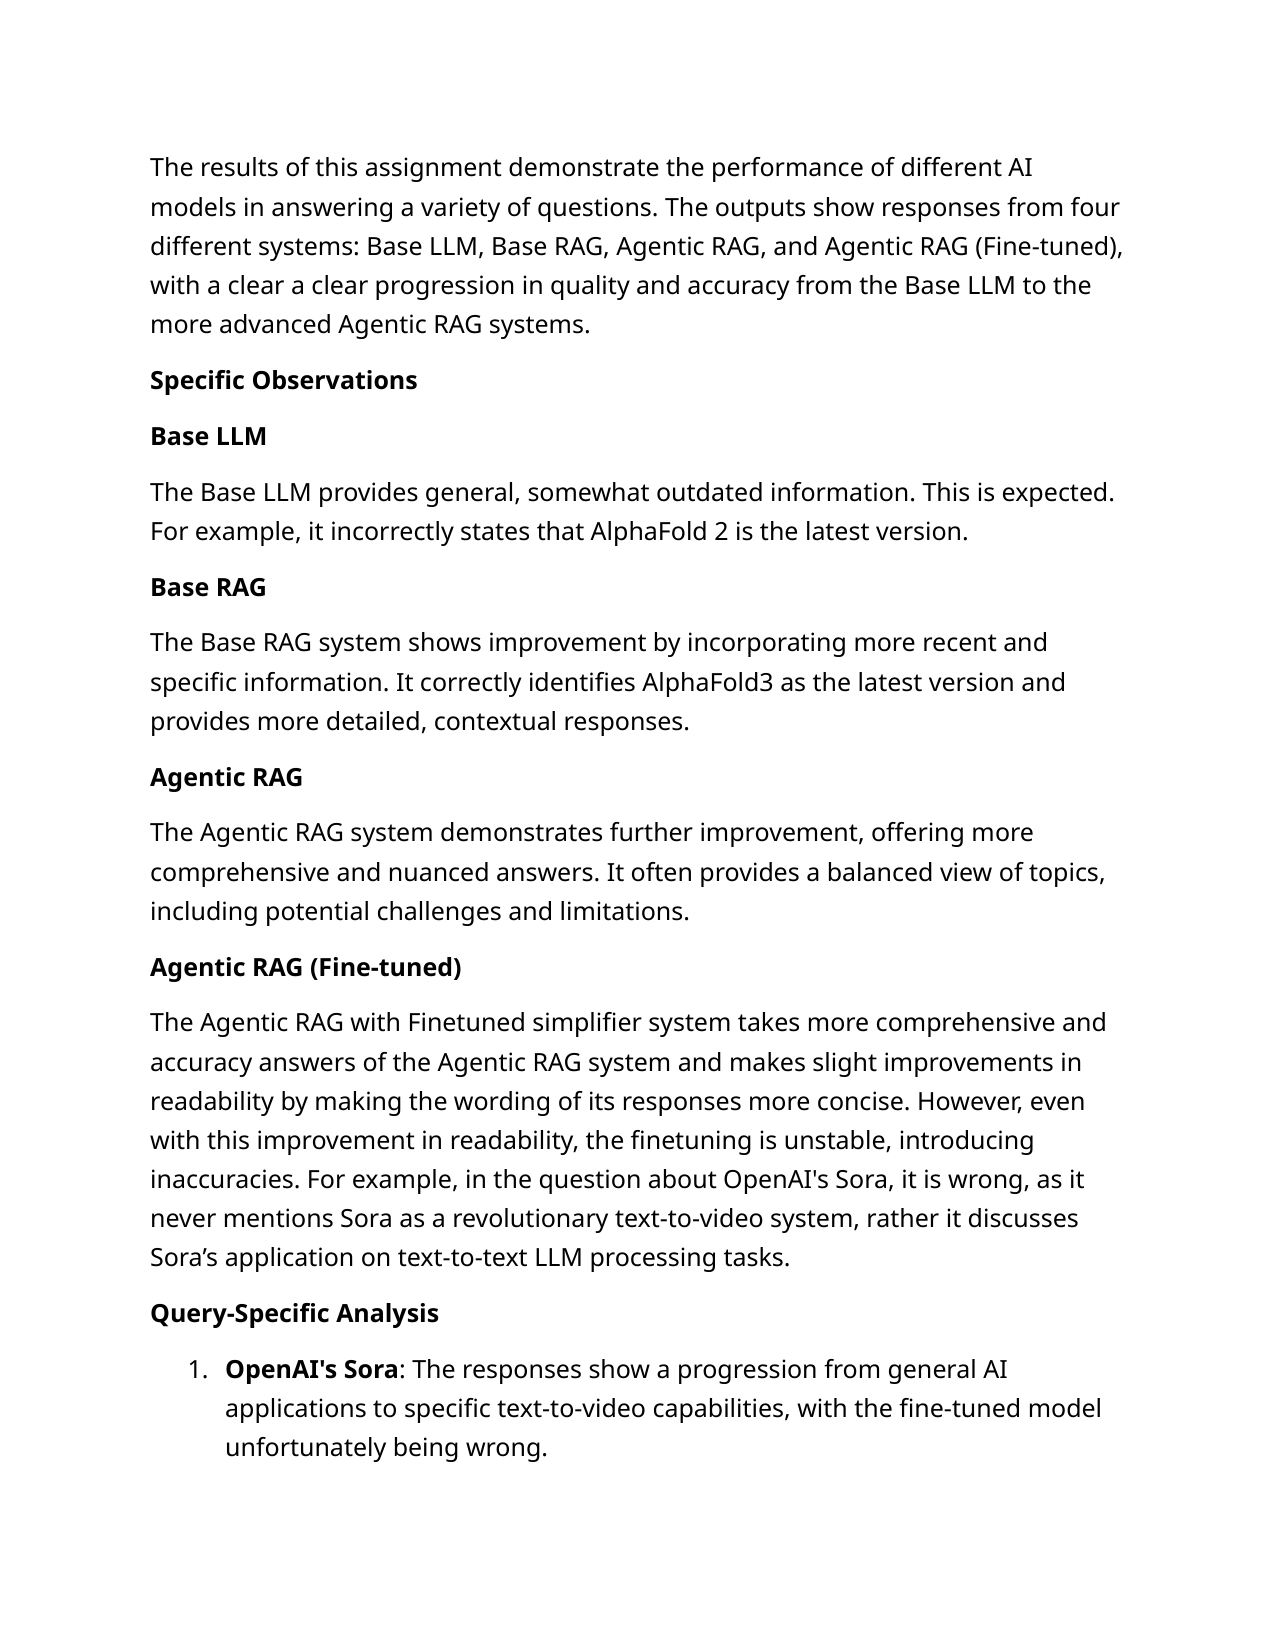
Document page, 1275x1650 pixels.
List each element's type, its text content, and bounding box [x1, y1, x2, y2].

text The Agentic RAG system demonstrates further improvement, offering more comprehensive and nuanced answers. It often provides a balanced view of topics, including potential challenges and limitations. [150, 815, 1125, 927]
text The Base RAG system shows improvement by incorporating more recent and specific information. It correctly identifies AlphaFold3 as the latest version and provides more detailed, contextual responses. [150, 625, 1125, 737]
text Base LLM [150, 418, 1125, 452]
text Agentic RAG (Fine-tuned) [150, 949, 1125, 983]
text Query-Specific Analysis [150, 1296, 1125, 1330]
text Specific Observations [150, 362, 1125, 397]
text The Base LLM provides general, somewhat outdated information. This is expected. For example, it incorrectly states that AlphaFold 2 is the latest version. [150, 474, 1125, 547]
text Agentic RAG [150, 759, 1125, 793]
text Base RAG [150, 569, 1125, 603]
list OpenAI's Sora: The responses show a progression from general AI applications to specific text-to-video capabilities, with the fine-tuned model unfortunately being wrong. [187, 1352, 1125, 1464]
text The Agentic RAG with Finetuned simplifier system takes more comprehensive and accuracy answers of the Agentic RAG system and makes slight improvements in readability by making the wording of its responses more concise. However, even with this improvement in readability, the finetuning is unstable, introducing inaccuracies. For example, in the question about OpenAI's Sora, it is wrong, as it never mentions Sora as a revolutionary text-to-video system, rather it discusses Sora’s application on text-to-text LLM processing tasks. [150, 1005, 1125, 1274]
text The results of this assignment demonstrate the performance of different AI models in answering a variety of questions. The outputs show responses from four different systems: Base LLM, Base RAG, Agentic RAG, and Agentic RAG (Fine-tuned), with a clear a clear progression in quality and accuracy from the Base LLM to the more advanced Agentic RAG systems. [150, 150, 1125, 341]
